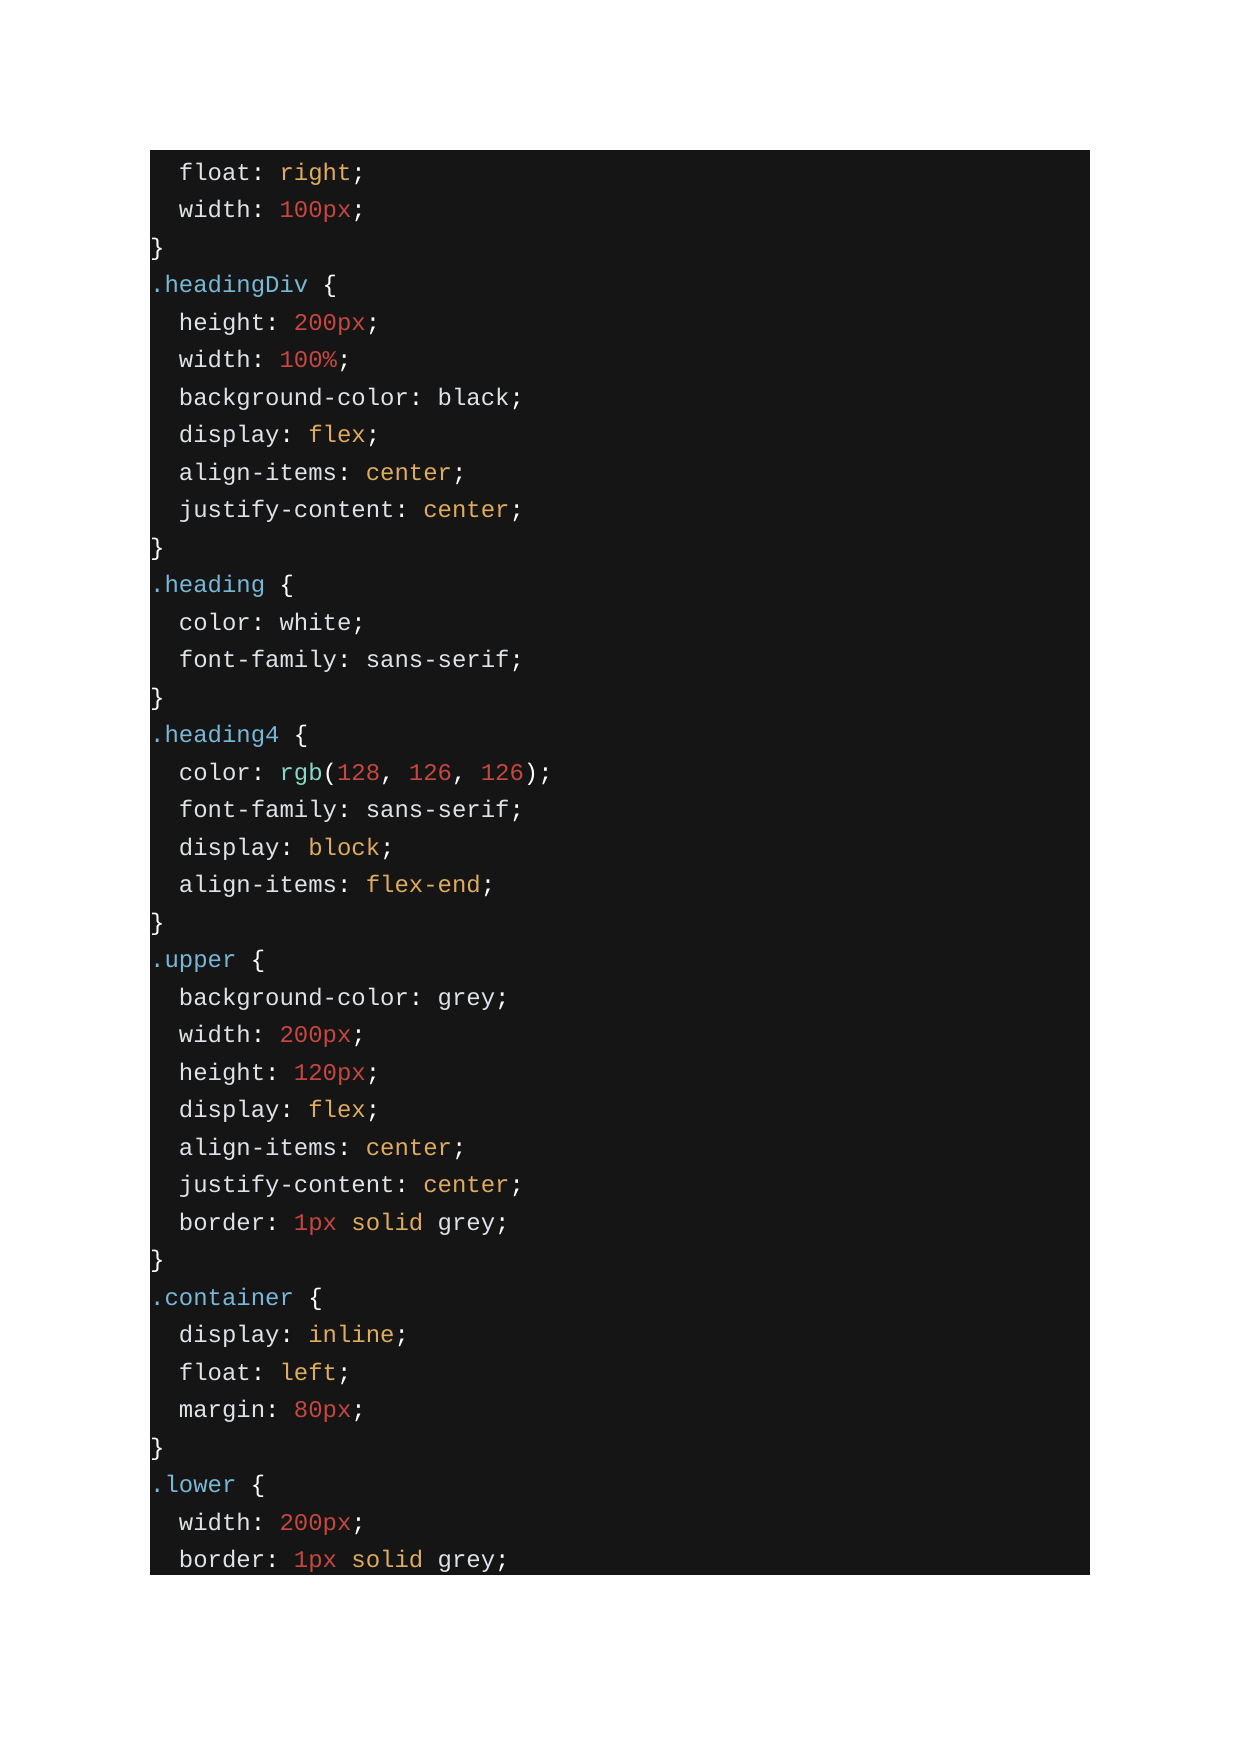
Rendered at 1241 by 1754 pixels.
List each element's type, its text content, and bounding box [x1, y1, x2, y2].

text display: inline; [150, 1312, 1090, 1350]
text } [150, 525, 1090, 562]
text float: right; [150, 150, 1090, 187]
text display: flex; [150, 1087, 1090, 1125]
text border: 1px solid grey; [150, 1200, 1090, 1237]
text } [150, 1425, 1090, 1462]
text .heading { [150, 562, 1090, 600]
text .lower { [150, 1462, 1090, 1500]
text background-color: black; [150, 375, 1090, 412]
text } [150, 1237, 1090, 1275]
text .heading4 { [150, 712, 1090, 750]
text justify-content: center; [150, 487, 1090, 525]
text height: 120px; [150, 1050, 1090, 1087]
text width: 200px; [150, 1012, 1090, 1050]
text font-family: sans-serif; [150, 787, 1090, 825]
text justify-content: center; [150, 1162, 1090, 1200]
text align-items: center; [150, 450, 1090, 487]
text color: white; [150, 600, 1090, 637]
text align-items: flex-end; [150, 862, 1090, 900]
text display: flex; [150, 412, 1090, 450]
text width: 200px; [150, 1500, 1090, 1537]
text color: rgb(128, 126, 126); [150, 750, 1090, 787]
text .headingDiv { [150, 262, 1090, 300]
text background-color: grey; [150, 975, 1090, 1012]
text border: 1px solid grey; [150, 1537, 1090, 1575]
text } [150, 675, 1090, 712]
text float: left; [150, 1350, 1090, 1387]
text align-items: center; [150, 1125, 1090, 1162]
text display: block; [150, 825, 1090, 862]
text .upper { [150, 937, 1090, 975]
text } [150, 225, 1090, 262]
text width: 100%; [150, 337, 1090, 375]
text .container { [150, 1275, 1090, 1312]
text height: 200px; [150, 300, 1090, 337]
text width: 100px; [150, 187, 1090, 225]
text font-family: sans-serif; [150, 637, 1090, 675]
text } [150, 900, 1090, 937]
text margin: 80px; [150, 1387, 1090, 1425]
